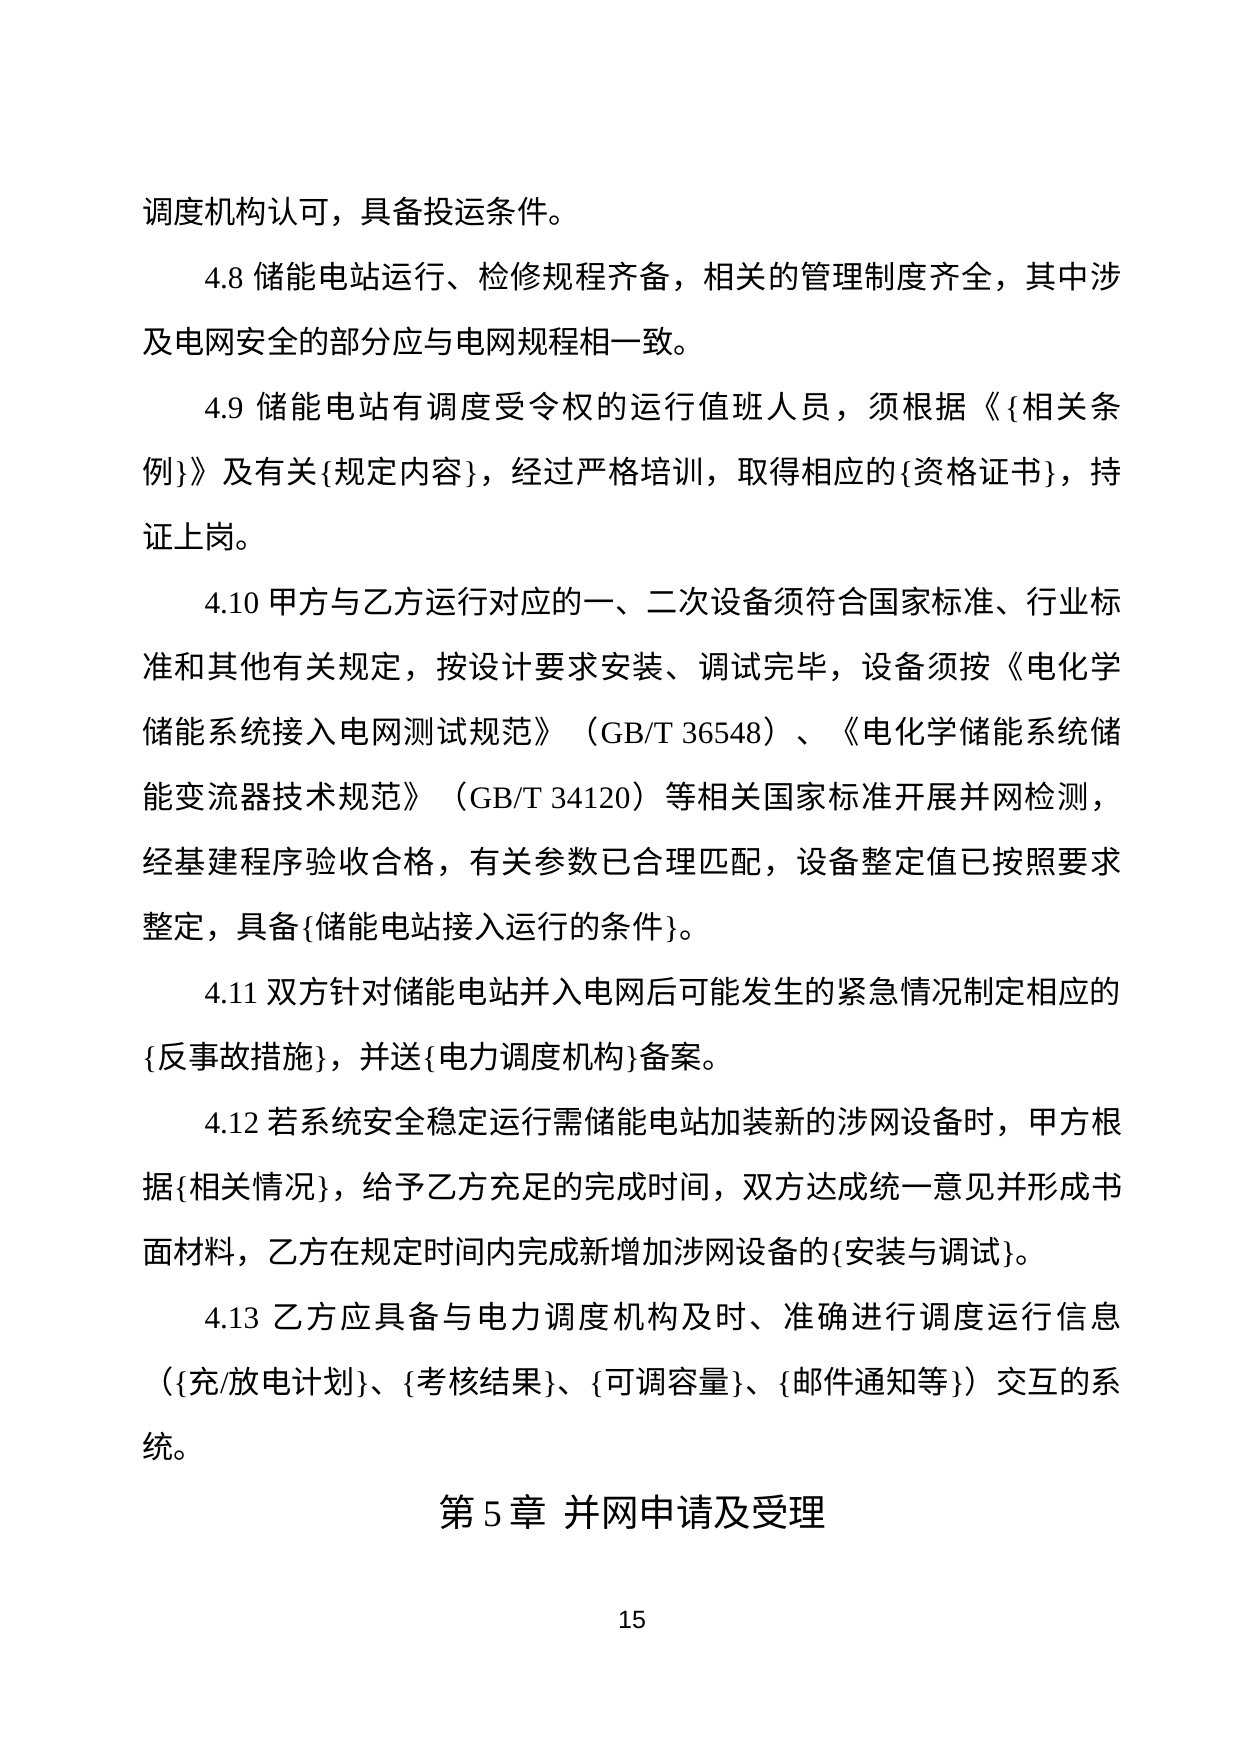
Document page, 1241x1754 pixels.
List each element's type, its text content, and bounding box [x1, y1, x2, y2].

list 4.12 若系统安全稳定运行需储能电站加装新的涉网设备时，甲方根据{相关情况}，给予乙方充足的完成时间，双方达成统一意见并形成书面材料，乙方在规定时间内完成新增加涉网设备的{安装与调试}。 [142, 1087, 1122, 1282]
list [142, 177, 1122, 242]
list 4.13 乙方应具备与电力调度机构及时、准确进行调度运行信息（{充/放电计划}、{考核结果}、{可调容量}、{邮件通知等}）交互的系统。 [142, 1282, 1122, 1477]
list 4.10 甲方与乙方运行对应的一、二次设备须符合国家标准、行业标准和其他有关规定，按设计要求安装、调试完毕，设备须按《电化学储能系统接入电网测试规范》（GB/T 36548）、《电化学储能系统储能变流器技术规范》（GB/T 34120）等相关国家标准开展并网检测，经基建程序验收合格，有关参数已合理匹配，设备整定值已按照要求整定，具备{储能电站接入运行的条件}。 [142, 567, 1122, 957]
text 第5章 并网申请及受理 [142, 1477, 1122, 1542]
list 4.11 双方针对储能电站并入电网后可能发生的紧急情况制定相应的{反事故措施}，并送{电力调度机构}备案。 [142, 957, 1122, 1087]
list 4.9 储能电站有调度受令权的运行值班人员，须根据《{相关条例}》及有关{规定内容}，经过严格培训，取得相应的{资格证书}，持证上岗。 [142, 372, 1122, 567]
list 4.8 储能电站运行、检修规程齐备，相关的管理制度齐全，其中涉及电网安全的部分应与电网规程相一致。 [142, 242, 1122, 372]
